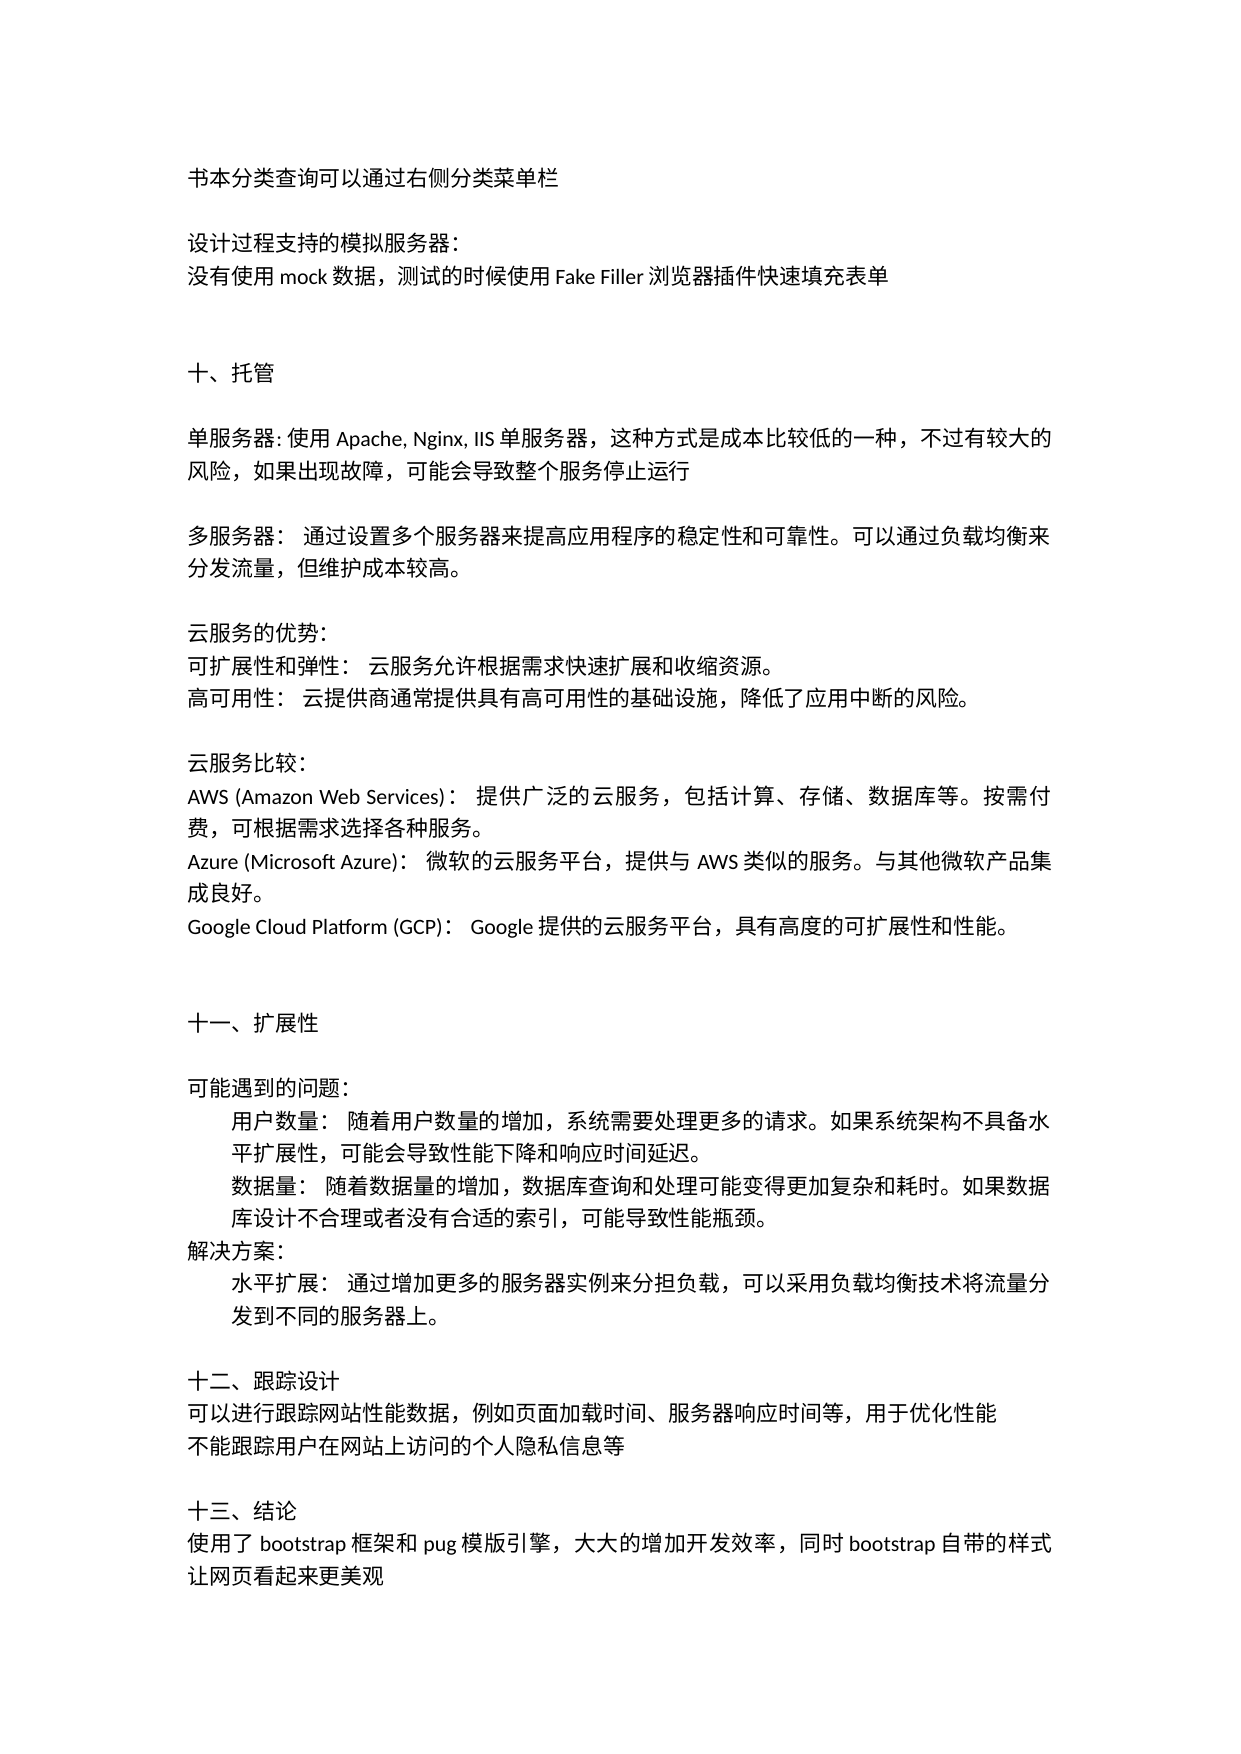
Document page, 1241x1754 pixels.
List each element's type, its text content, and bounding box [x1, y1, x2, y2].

list 可能遇到的问题： [187, 1072, 1053, 1104]
list 用户数量： 随着用户数量的增加，系统需要处理更多的请求。如果系统架构不具备水 平扩展性，可能会导致性能下降和响应时间延迟。 [187, 1104, 1053, 1169]
list 结论 [187, 1494, 1053, 1527]
list 书本分类查询可以通过右侧分类菜单栏 [187, 162, 1053, 194]
list 云服务的优势： [187, 617, 1053, 649]
list 设计过程支持的模拟服务器： [187, 227, 1053, 259]
list 云服务比较： [187, 747, 1053, 779]
list 不能跟踪用户在网站上访问的个人隐私信息等 [187, 1429, 1053, 1462]
list 解决方案： [187, 1234, 1053, 1267]
list 使用了bootstrap框架和pug模版引擎，大大的增加开发效率，同时bootstrap自带的样式让网页看起来更美观 [187, 1527, 1053, 1592]
list AWS (Amazon Web Services)： 提供广泛的云服务，包括计算、存储、数据库等。按需付费，可根据需求选择各种服务。 [187, 779, 1053, 844]
list 数据量： 随着数据量的增加，数据库查询和处理可能变得更加复杂和耗时。如果数据 库设计不合理或者没有合适的索引，可能导致性能瓶颈。 [187, 1169, 1053, 1234]
list Azure (Microsoft Azure)： 微软的云服务平台，提供与AWS类似的服务。与其他微软产品集成良好。 [187, 844, 1053, 909]
list 可扩展性和弹性： 云服务允许根据需求快速扩展和收缩资源。 [187, 649, 1053, 682]
list 跟踪设计 [187, 1364, 1053, 1397]
list 多服务器： 通过设置多个服务器来提高应用程序的稳定性和可靠性。可以通过负载均衡来分发流量，但维护成本较高。 [187, 519, 1053, 584]
list 托管 [187, 357, 1053, 389]
list 高可用性： 云提供商通常提供具有高可用性的基础设施，降低了应用中断的风险。 [187, 682, 1053, 714]
list 水平扩展： 通过增加更多的服务器实例来分担负载，可以采用负载均衡技术将流量分 发到不同的服务器上。 [187, 1267, 1053, 1332]
list 可以进行跟踪网站性能数据，例如页面加载时间、服务器响应时间等，用于优化性能 [187, 1397, 1053, 1429]
list 扩展性 [187, 1007, 1053, 1039]
list 单服务器: 使用Apache, Nginx, IIS单服务器，这种方式是成本比较低的一种，不过有较大的风险，如果出现故障，可能会导致整个服务停止运行 [187, 422, 1053, 487]
list 没有使用mock数据，测试的时候使用Fake Filler浏览器插件快速填充表单 [187, 259, 1053, 292]
list Google Cloud Platform (GCP)： Google提供的云服务平台，具有高度的可扩展性和性能。 [187, 909, 1053, 942]
